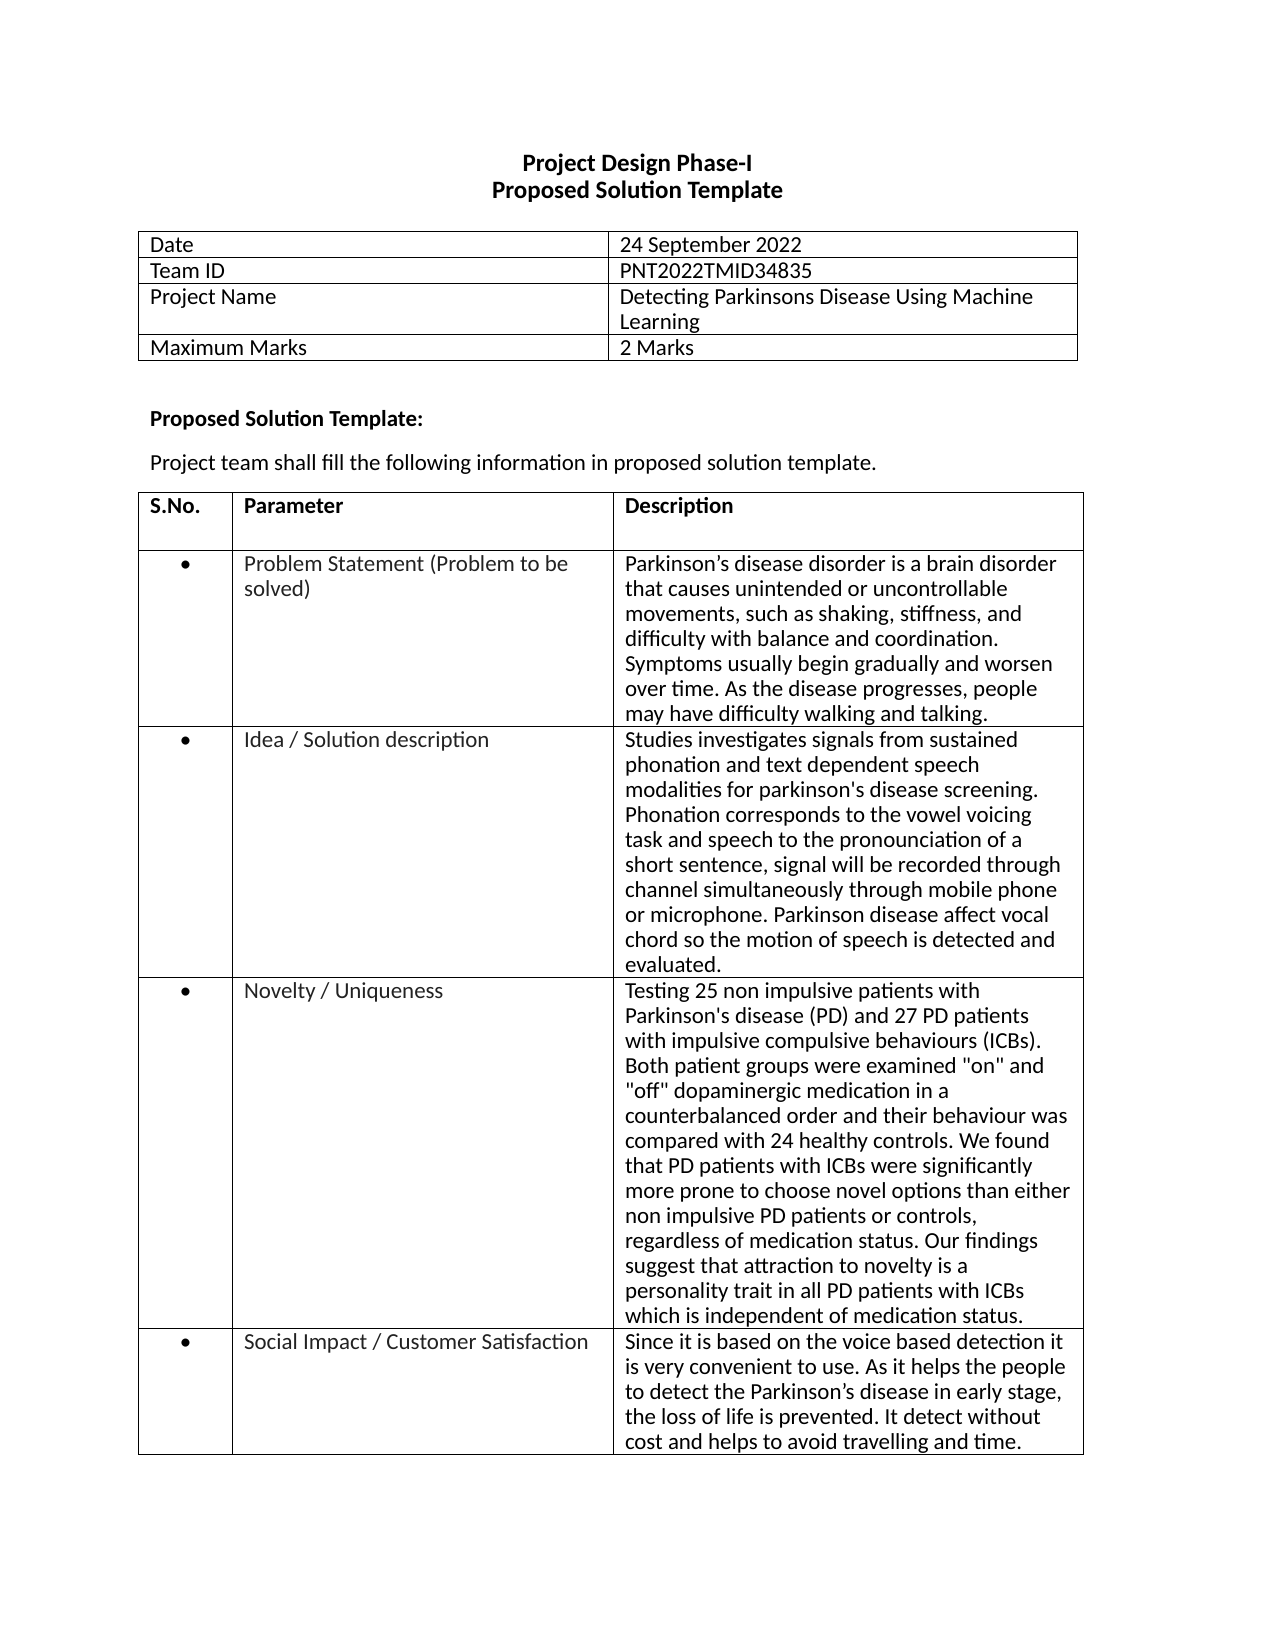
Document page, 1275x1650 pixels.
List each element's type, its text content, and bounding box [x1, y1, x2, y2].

table_cell Social Impact / Customer Satisfaction [233, 1329, 613, 1454]
table_header 24 September 2022 [609, 232, 1077, 257]
table_cell [139, 1329, 232, 1454]
table_cell Project Name [139, 284, 608, 334]
table_cell Parkinson’s disease disorder is a brain disorder that causes unintended or uncontrollable movements, such as shaking, stiffness, and difficulty with balance and coordination. Symptoms usually begin gradually and worsen over time. As the disease progresses, people may have difficulty walking and talking. [614, 551, 1083, 726]
table_cell PNT2022TMID34835 [609, 258, 1077, 283]
table_header Parameter [233, 493, 613, 550]
table_cell 2 Marks [609, 335, 1077, 360]
table_header S.No. [139, 493, 232, 550]
table_cell Novelty / Uniqueness [233, 978, 613, 1328]
table_cell Idea / Solution description [233, 727, 613, 977]
text Proposed Solution Template: [150, 405, 1125, 432]
table_cell [139, 727, 232, 977]
table_cell Maximum Marks [139, 335, 608, 360]
table_header Description [614, 493, 1083, 550]
table_cell Studies investigates signals from sustained phonation and text dependent speech modalities for parkinson's disease screening. Phonation corresponds to the vowel voicing task and speech to the pronounciation of a short sentence, signal will be recorded through channel simultaneously through mobile phone or microphone. Parkinson disease affect vocal chord so the motion of speech is detected and evaluated. [614, 727, 1083, 977]
table_cell Since it is based on the voice based detection it is very convenient to use. As it helps the people to detect the Parkinson’s disease in early stage, the loss of life is prevented. It detect without cost and helps to avoid travelling and time. [614, 1329, 1083, 1454]
table_cell [139, 551, 232, 726]
table_cell [139, 978, 232, 1328]
table_cell Detecting Parkinsons Disease Using Machine Learning [609, 284, 1077, 334]
text Project team shall fill the following information in proposed solution template. [150, 448, 1125, 475]
table_cell Problem Statement (Problem to be solved) [233, 551, 613, 726]
table_header Date [139, 232, 608, 257]
table_cell Team ID [139, 258, 608, 283]
table_cell Testing 25 non impulsive patients with Parkinson's disease (PD) and 27 PD patients with impulsive compulsive behaviours (ICBs). Both patient groups were examined "on" and "off" dopaminergic medication in a counterbalanced order and their behaviour was compared with 24 healthy controls. We found that PD patients with ICBs were significantly more prone to choose novel options than either non impulsive PD patients or controls, regardless of medication status. Our findings suggest that attraction to novelty is a personality trait in all PD patients with ICBs which is independent of medication status. [614, 978, 1083, 1328]
text Project Design Phase-I [150, 150, 1125, 177]
text Proposed Solution Template [150, 177, 1125, 204]
